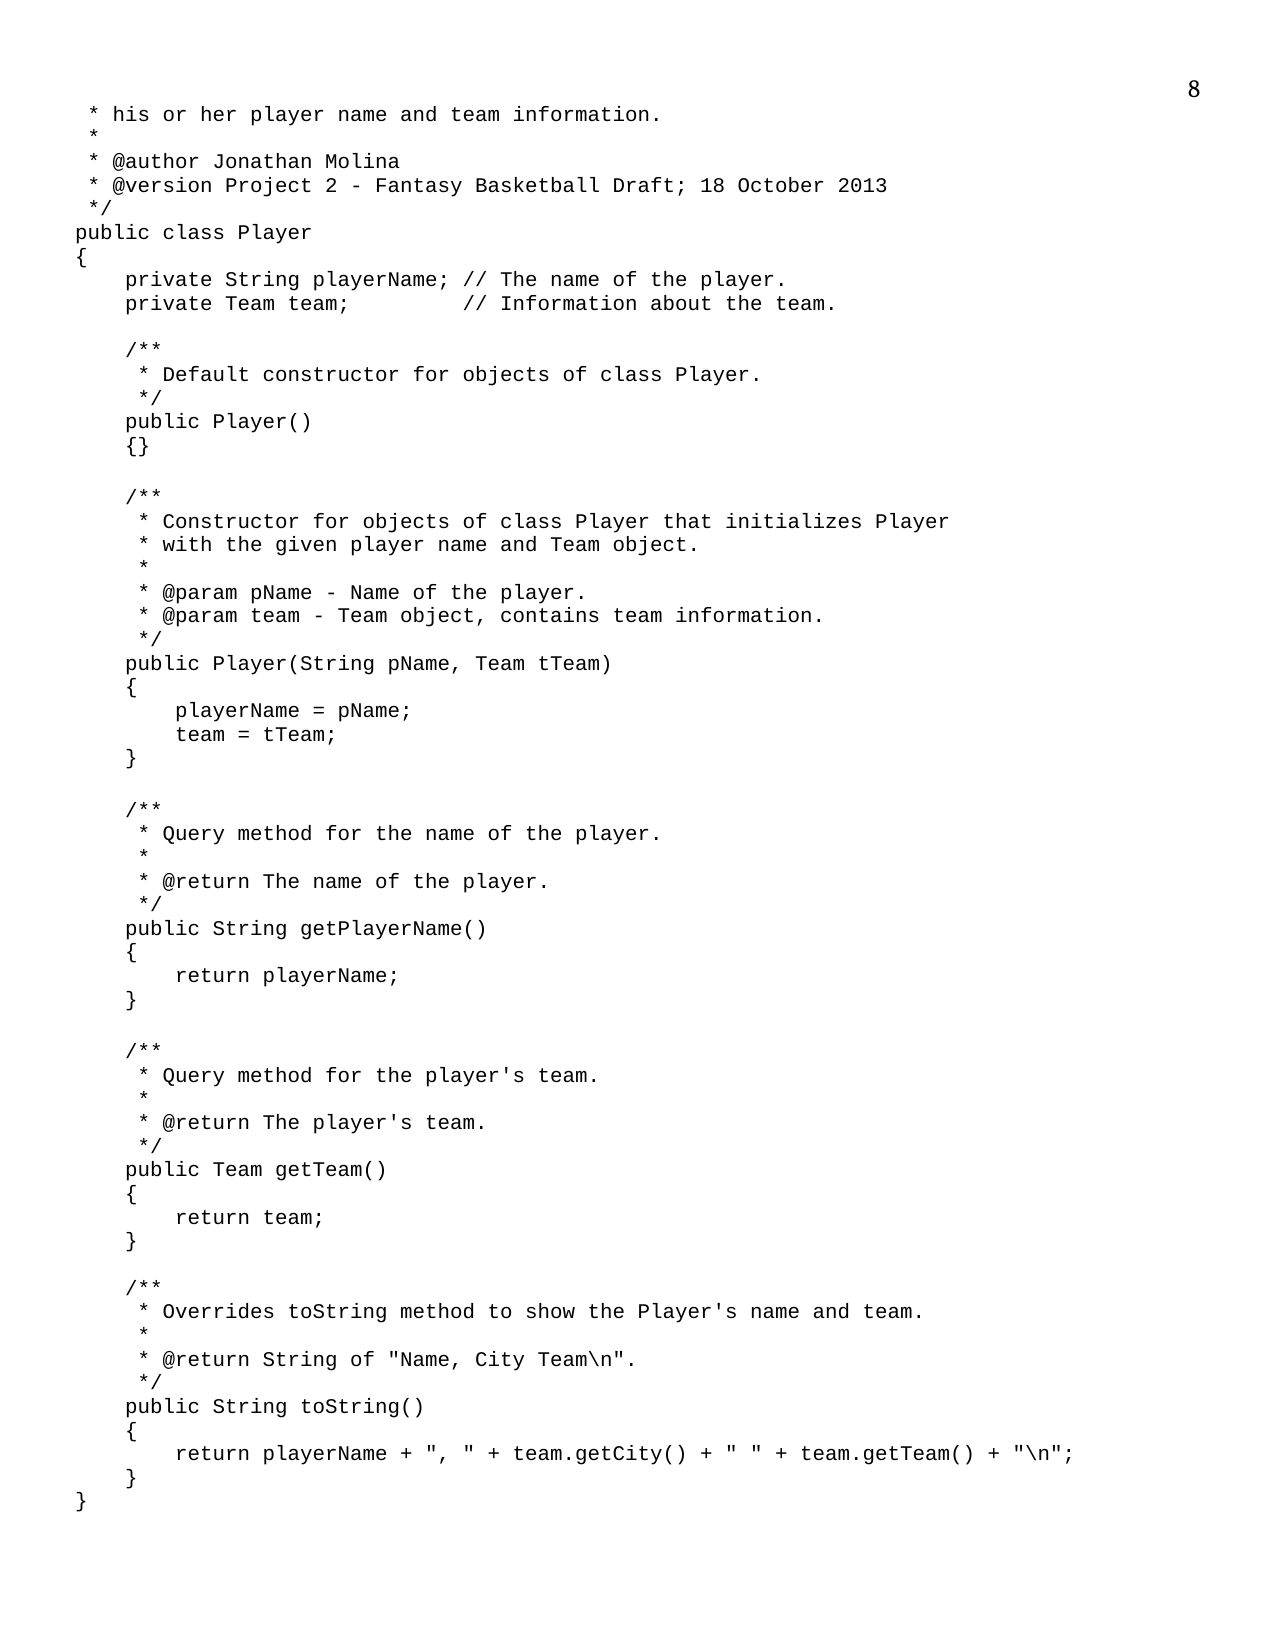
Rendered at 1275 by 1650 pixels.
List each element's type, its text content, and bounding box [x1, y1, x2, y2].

text * Query method for the player's team. [75, 1065, 1200, 1088]
text { [75, 246, 1200, 269]
text public Player() [75, 411, 1200, 435]
text * [75, 847, 1200, 871]
text * [75, 558, 1200, 582]
text * Default constructor for objects of class Player. [75, 364, 1200, 387]
text public Player(String pName, Team tTeam) [75, 653, 1200, 676]
text { [75, 676, 1200, 700]
text */ [75, 1136, 1200, 1159]
text public String getPlayerName() [75, 918, 1200, 942]
text /** [75, 1278, 1200, 1301]
text /** [75, 340, 1200, 364]
text * @return The player's team. [75, 1112, 1200, 1136]
text * @param team - Team object, contains team information. [75, 605, 1200, 629]
text } [75, 1467, 1200, 1491]
text /** [75, 1041, 1200, 1065]
text } [75, 1491, 1200, 1514]
text * @param pName - Name of the player. [75, 582, 1200, 605]
text * @return The name of the player. [75, 871, 1200, 894]
text team = tTeam; [75, 724, 1200, 747]
text public String toString() [75, 1396, 1200, 1419]
text */ [75, 629, 1200, 653]
text * his or her player name and team information. [75, 104, 1200, 127]
text return playerName + ", " + team.getCity() + " " + team.getTeam() + "\n"; [75, 1443, 1200, 1467]
text * Constructor for objects of class Player that initializes Player [75, 511, 1200, 534]
text * @author Jonathan Molina [75, 151, 1200, 175]
text } [75, 989, 1200, 1012]
text { [75, 1419, 1200, 1443]
text * Query method for the name of the player. [75, 823, 1200, 847]
text * Overrides toString method to show the Player's name and team. [75, 1301, 1200, 1325]
text { [75, 1183, 1200, 1207]
text } [75, 747, 1200, 771]
text return playerName; [75, 965, 1200, 989]
text } [75, 1230, 1200, 1254]
text playerName = pName; [75, 700, 1200, 724]
text */ [75, 1372, 1200, 1396]
text * @version Project 2 - Fantasy Basketball Draft; 18 October 2013 [75, 175, 1200, 198]
text * with the given player name and Team object. [75, 534, 1200, 558]
text {} [75, 435, 1200, 458]
text /** [75, 800, 1200, 823]
text return team; [75, 1207, 1200, 1230]
text * @return String of "Name, City Team\n". [75, 1349, 1200, 1372]
text public Team getTeam() [75, 1159, 1200, 1183]
text */ [75, 894, 1200, 918]
text * [75, 1325, 1200, 1349]
text */ [75, 387, 1200, 411]
text * [75, 1088, 1200, 1112]
text private Team team; // Information about the team. [75, 293, 1200, 317]
text /** [75, 487, 1200, 511]
text private String playerName; // The name of the player. [75, 269, 1200, 293]
text public class Player [75, 222, 1200, 246]
text { [75, 942, 1200, 965]
text * [75, 127, 1200, 151]
text */ [75, 198, 1200, 222]
